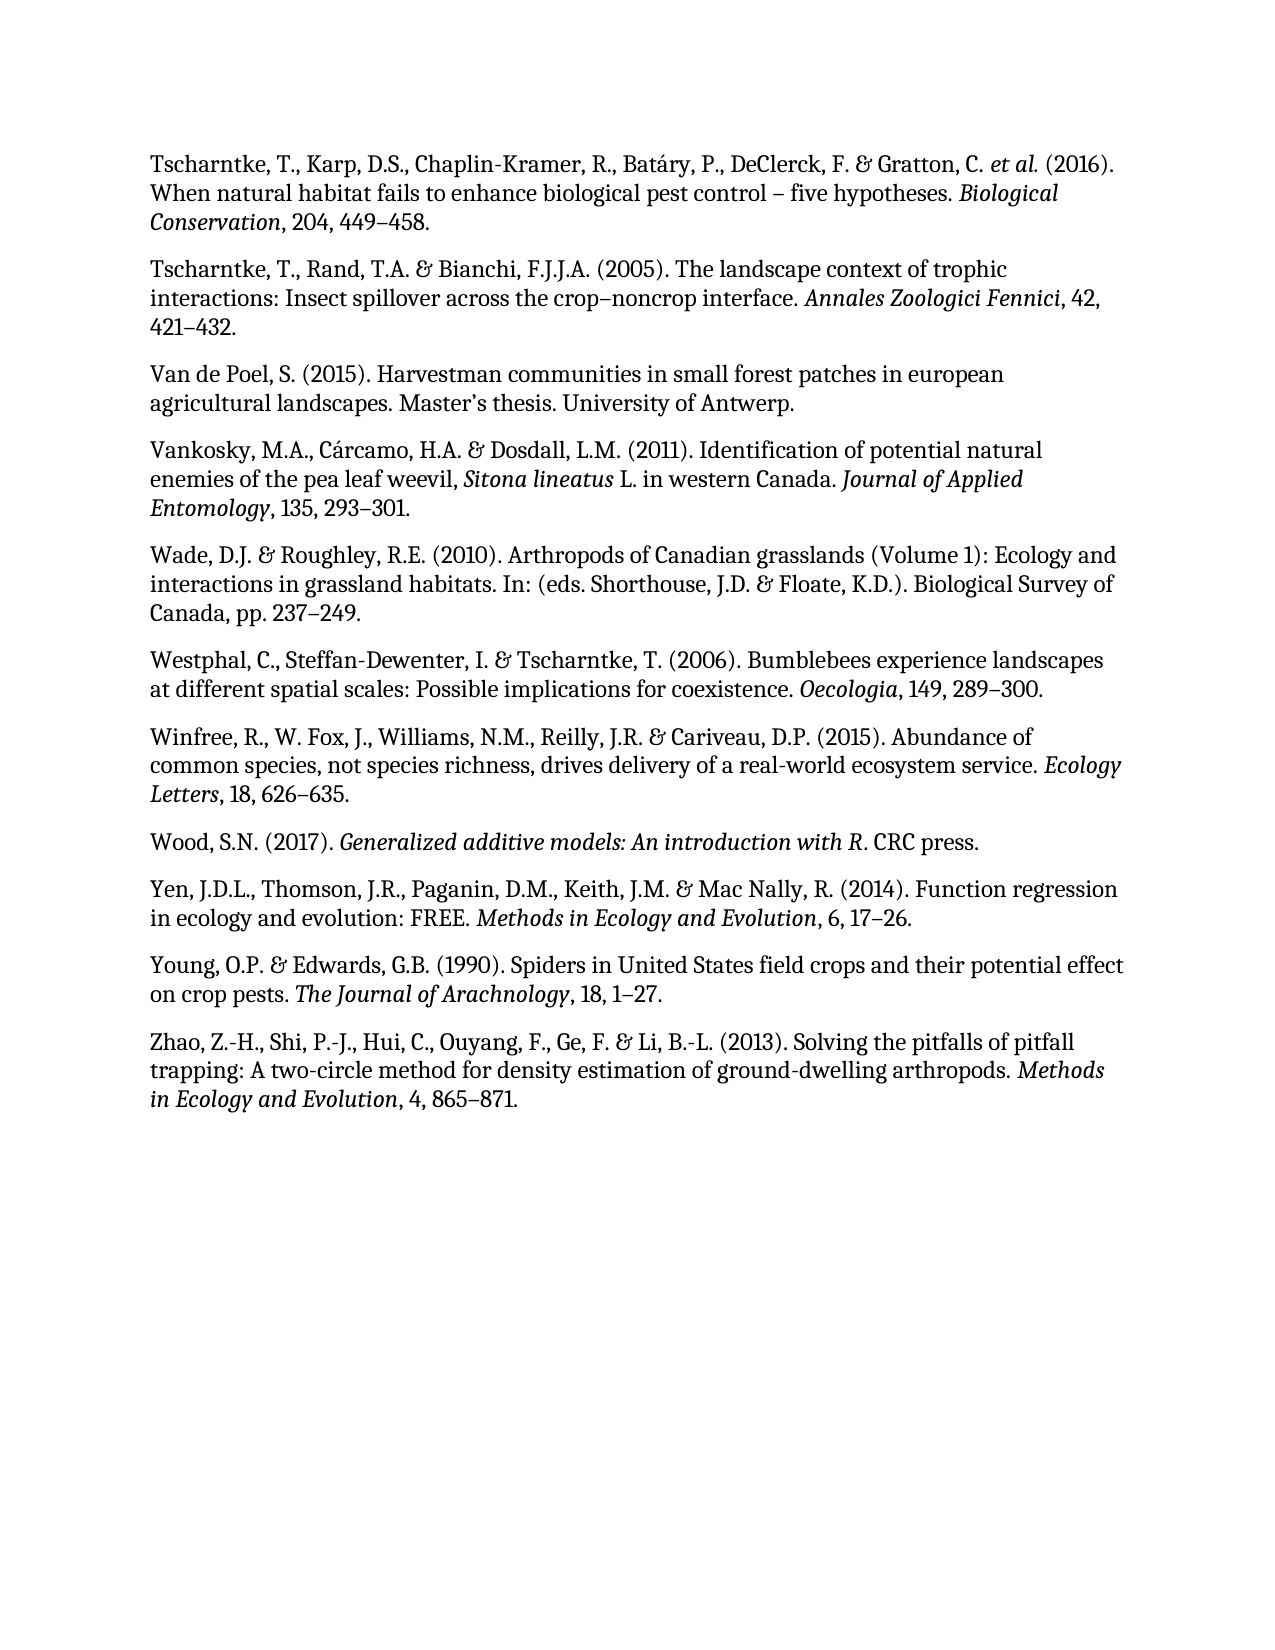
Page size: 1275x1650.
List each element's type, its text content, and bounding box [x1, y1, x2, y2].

text Vankosky, M.A., Cárcamo, H.A. & Dosdall, L.M. (2011). Identification of potential natural enemies of the pea leaf weevil, Sitona lineatus L. in western Canada. Journal of Applied Entomology, 135, 293–301. [150, 436, 1125, 522]
text Tscharntke, T., Rand, T.A. & Bianchi, F.J.J.A. (2005). The landscape context of trophic interactions: Insect spillover across the crop–noncrop interface. Annales Zoologici Fennici, 42, 421–432. [150, 255, 1125, 341]
text Van de Poel, S. (2015). Harvestman communities in small forest patches in european agricultural landscapes. Master’s thesis. University of Antwerp. [150, 360, 1125, 417]
text Young, O.P. & Edwards, G.B. (1990). Spiders in United States field crops and their potential effect on crop pests. The Journal of Arachnology, 18, 1–27. [150, 951, 1125, 1009]
text Winfree, R., W. Fox, J., Williams, N.M., Reilly, J.R. & Cariveau, D.P. (2015). Abundance of common species, not species richness, drives delivery of a real-world ecosystem service. Ecology Letters, 18, 626–635. [150, 722, 1125, 809]
text Yen, J.D.L., Thomson, J.R., Paganin, D.M., Keith, J.M. & Mac Nally, R. (2014). Function regression in ecology and evolution: FREE. Methods in Ecology and Evolution, 6, 17–26. [150, 875, 1125, 932]
text Wade, D.J. & Roughley, R.E. (2010). Arthropods of Canadian grasslands (Volume 1): Ecology and interactions in grassland habitats. In: (eds. Shorthouse, J.D. & Floate, K.D.). Biological Survey of Canada, pp. 237–249. [150, 541, 1125, 627]
text Zhao, Z.-H., Shi, P.-J., Hui, C., Ouyang, F., Ge, F. & Li, B.-L. (2013). Solving the pitfalls of pitfall trapping: A two-circle method for density estimation of ground-dwelling arthropods. Methods in Ecology and Evolution, 4, 865–871. [150, 1027, 1125, 1114]
text Westphal, C., Steffan-Dewenter, I. & Tscharntke, T. (2006). Bumblebees experience landscapes at different spatial scales: Possible implications for coexistence. Oecologia, 149, 289–300. [150, 646, 1125, 704]
text Wood, S.N. (2017). Generalized additive models: An introduction with R. CRC press. [150, 827, 1125, 856]
text Tscharntke, T., Karp, D.S., Chaplin-Kramer, R., Batáry, P., DeClerck, F. & Gratton, C. et al. (2016). When natural habitat fails to enhance biological pest control – five hypotheses. Biological Conservation, 204, 449–458. [150, 150, 1125, 236]
